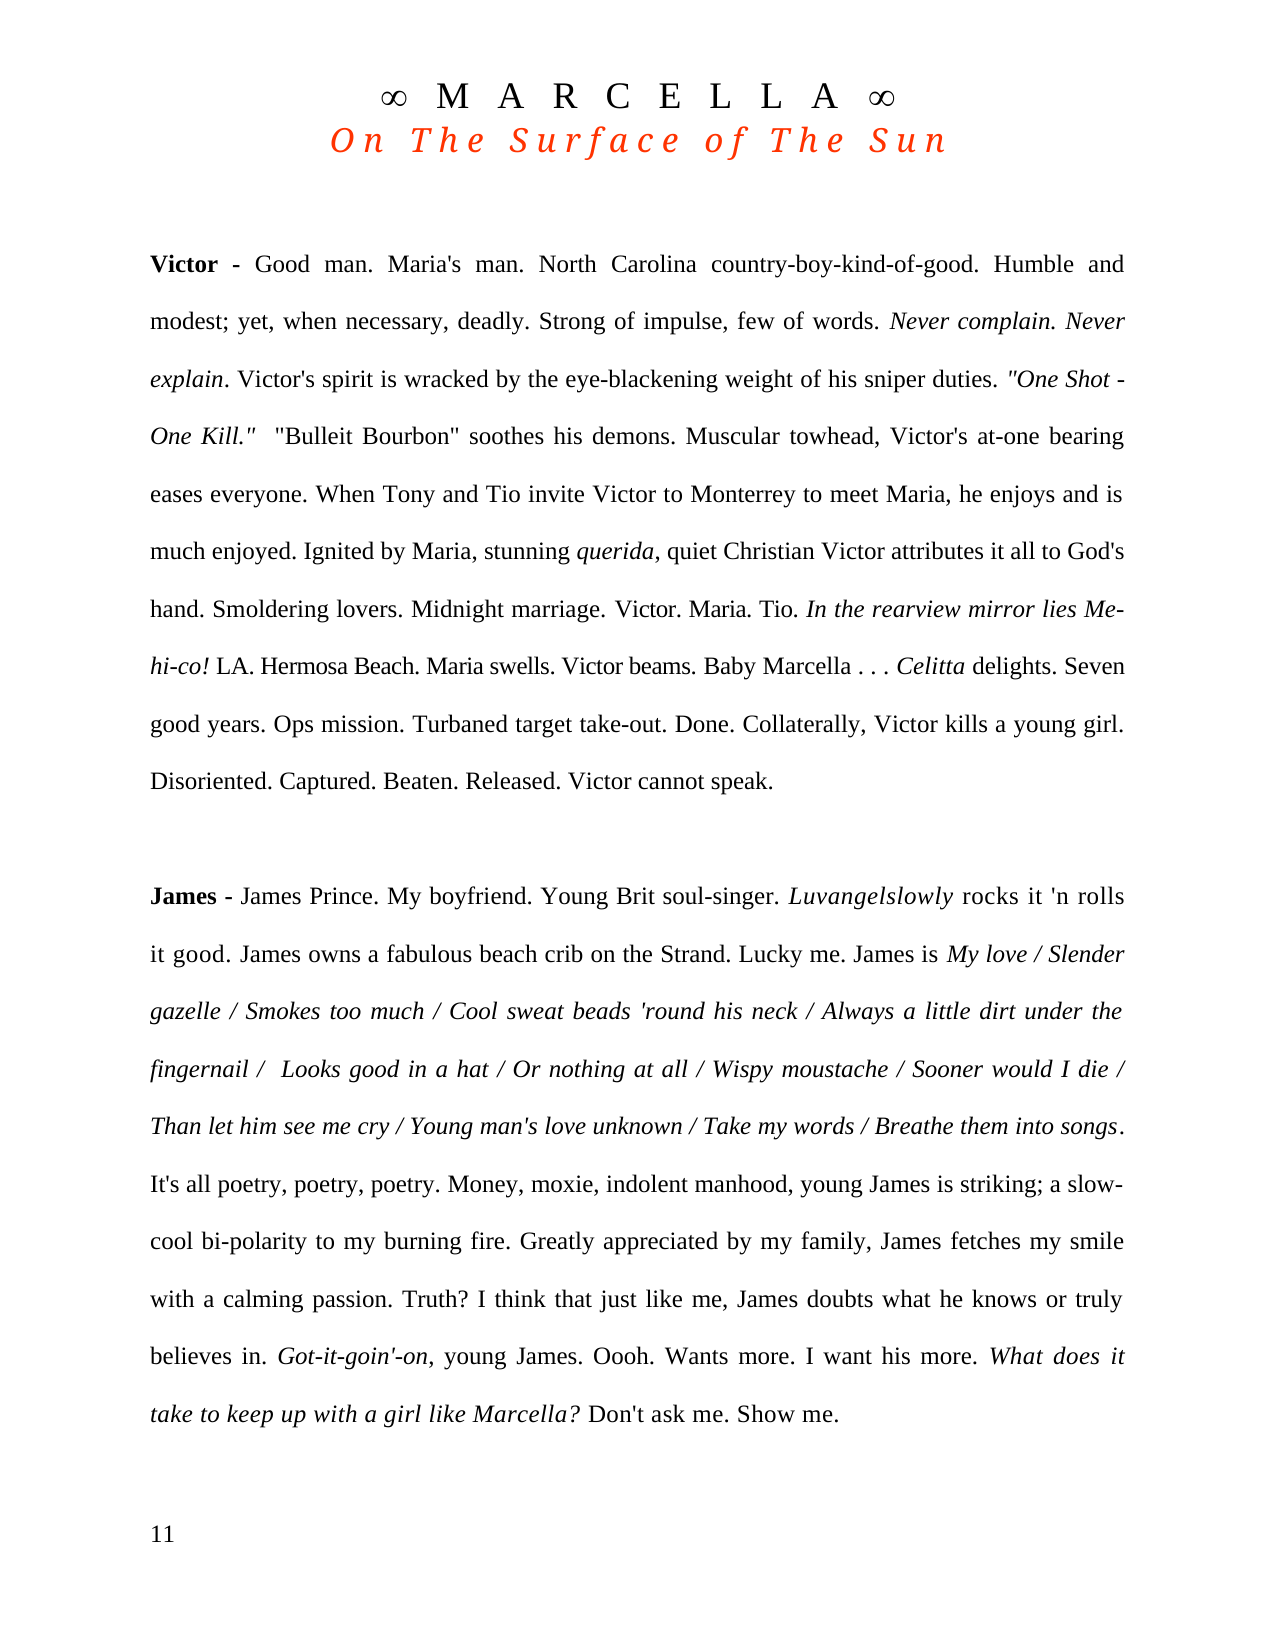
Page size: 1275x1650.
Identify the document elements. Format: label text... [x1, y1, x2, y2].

text James - James Prince. My boyfriend. Young Brit soul-singer. Luvangelslowly rocks it 'n rolls it good. James owns a fabulous beach crib on the Strand. Lucky me. James is My love / Slender gazelle / Smokes too much / Cool sweat beads 'round his neck / Always a little dirt under the fingernail / Looks good in a hat / Or nothing at all / Wispy moustache / Sooner would I die / Than let him see me cry / Young man's love unknown / Take my words / Breathe them into songs. It's all poetry, poetry, poetry. Money, moxie, indolent manhood, young James is striking; a slow-cool bi-polarity to my burning fire. Greatly appreciated by my family, James fetches my smile with a calming passion. Truth? I think that just like me, James doubts what he knows or truly believes in. Got-it-goin'-on, young James. Oooh. Wants more. I want his more. What does it take to keep up with a girl like Marcella? Don't ask me. Show me. [150, 881, 1125, 1427]
text Victor - Good man. Maria's man. North Carolina country-boy-kind-of-good. Humble and modest; yet, when necessary, deadly. Strong of impulse, few of words. Never complain. Never explain. Victor's spirit is wracked by the eye-blackening weight of his sniper duties. "One Shot - One Kill." "Bulleit Bourbon" soothes his demons. Muscular towhead, Victor's at-one bearing eases everyone. When Tony and Tio invite Victor to Monterrey to meet Maria, he enjoys and is much enjoyed. Ignited by Maria, stunning querida, quiet Christian Victor attributes it all to God's hand. Smoldering lovers. Midnight marriage. Victor. Maria. Tio. In the rearview mirror lies Me-hi-co! LA. Hermosa Beach. Maria swells. Victor beams. Baby Marcella . . . Celitta delights. Seven good years. Ops mission. Turbaned target take-out. Done. Collaterally, Victor kills a young girl. Disoriented. Captured. Beaten. Released. Victor cannot speak. [150, 249, 1125, 795]
